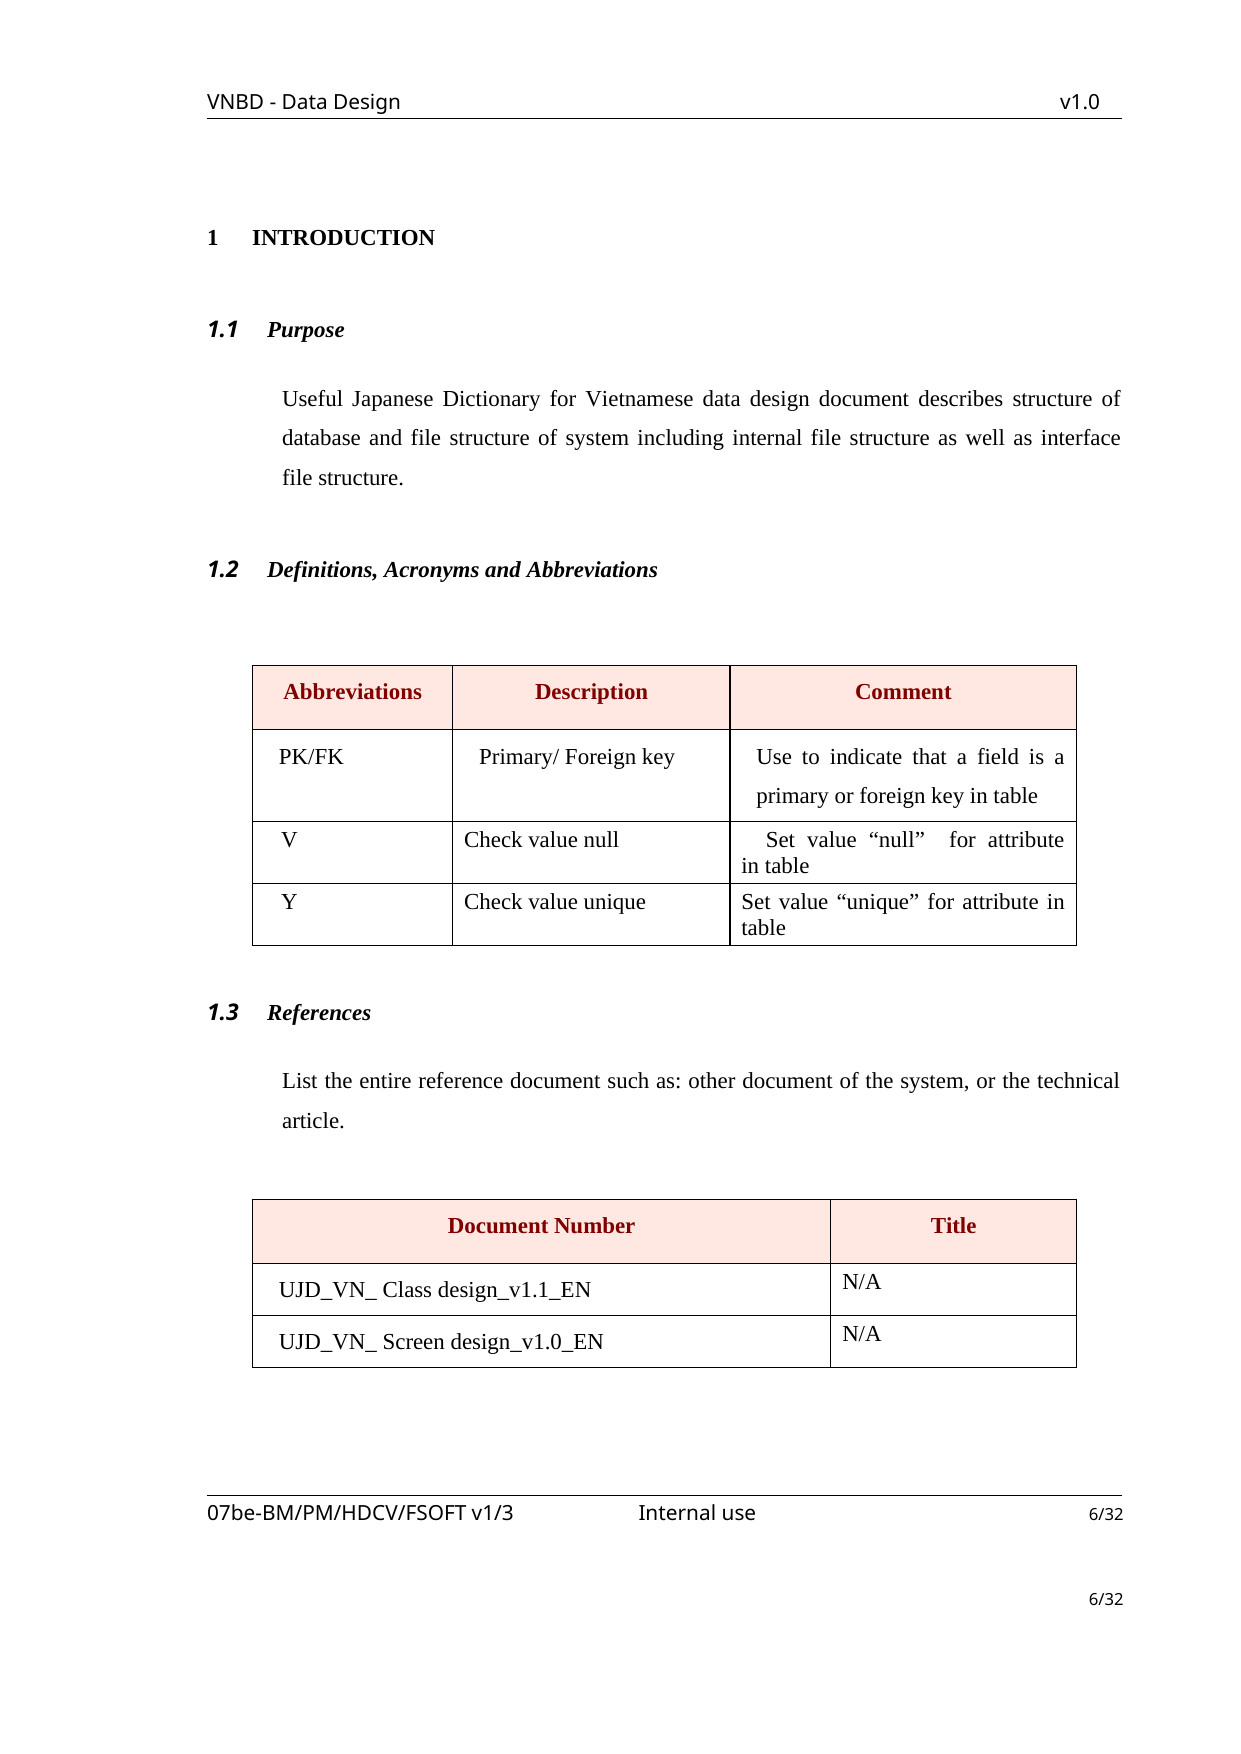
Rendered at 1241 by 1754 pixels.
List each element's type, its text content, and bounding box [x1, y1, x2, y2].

table_cell N/A [831, 1316, 1076, 1367]
table_cell V [253, 822, 452, 883]
table_cell Primary/ Foreign key [453, 730, 729, 821]
subtitle Purpose [207, 313, 1122, 344]
table_cell Y [253, 884, 452, 945]
table_header Abbreviations [253, 666, 452, 729]
subtitle Definitions, Acronyms and Abbreviations [207, 553, 1122, 585]
subtitle Introduction [207, 224, 1122, 250]
table_header Description [453, 666, 729, 729]
text Useful Japanese Dictionary for Vietnamese data design document describes structure of database and file structure of system including internal file structure as well as interface file structure. [282, 385, 1122, 490]
text List the entire reference document such as: other document of the system, or the technical article. [282, 1068, 1122, 1133]
table_cell Check value null [453, 822, 729, 883]
table_header Title [831, 1200, 1076, 1263]
table_cell UJD_VN_ Screen design_v1.0_EN [253, 1316, 830, 1367]
table_cell UJD_VN_ Class design_v1.1_EN [253, 1264, 830, 1315]
table_cell Check value unique [453, 884, 729, 945]
table_cell PK/FK [253, 730, 452, 821]
table_header Comment [731, 666, 1076, 729]
table_cell Set value “unique” for attribute in table [731, 884, 1076, 945]
table_cell N/A [831, 1264, 1076, 1315]
table_cell Set value “null” for attribute in table [731, 822, 1076, 883]
table_cell Use to indicate that a field is a primary or foreign key in table [731, 730, 1076, 821]
subtitle References [207, 996, 1122, 1027]
table_header Document Number [253, 1200, 830, 1263]
